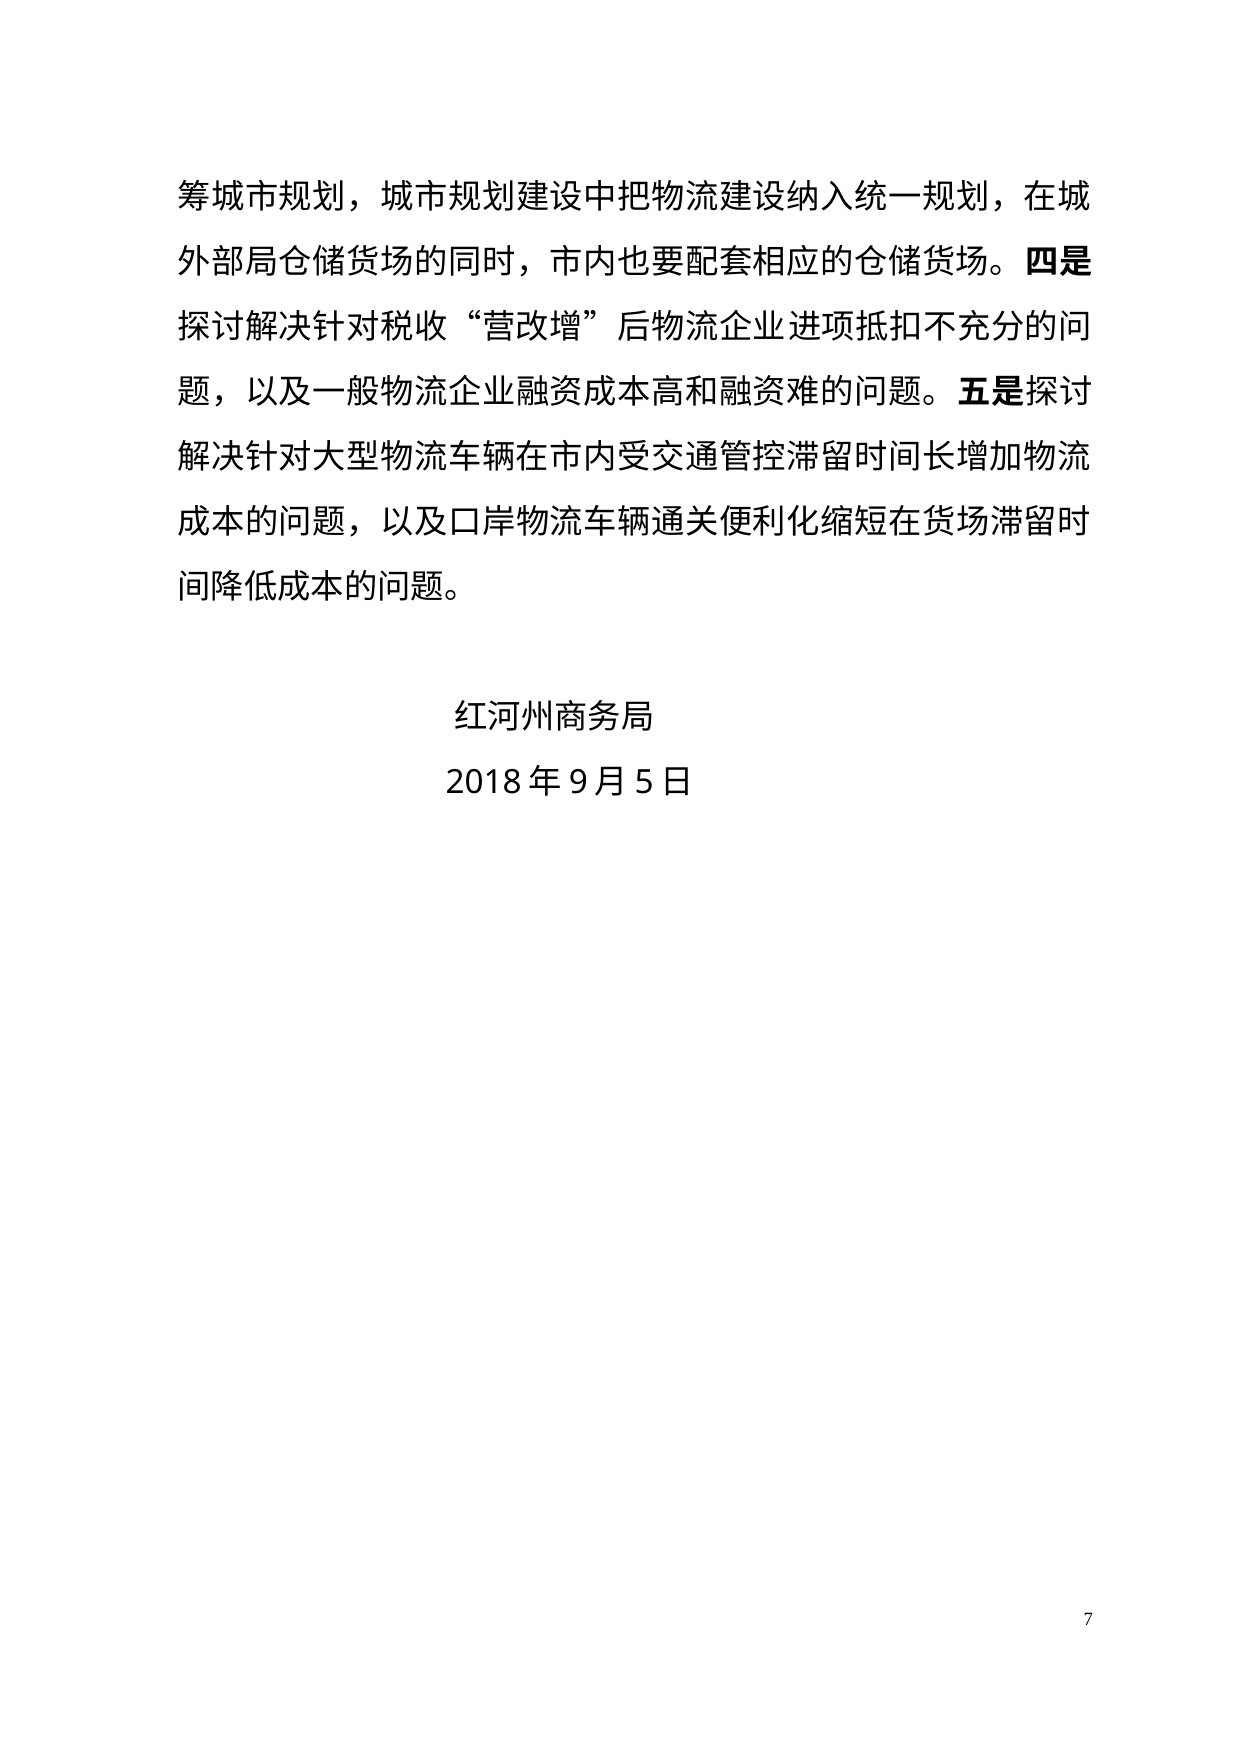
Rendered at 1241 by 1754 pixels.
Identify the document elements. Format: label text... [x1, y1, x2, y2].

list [177, 162, 1092, 617]
text 2018年9月5日 [177, 747, 1092, 812]
text 红河州商务局 [177, 682, 1092, 747]
